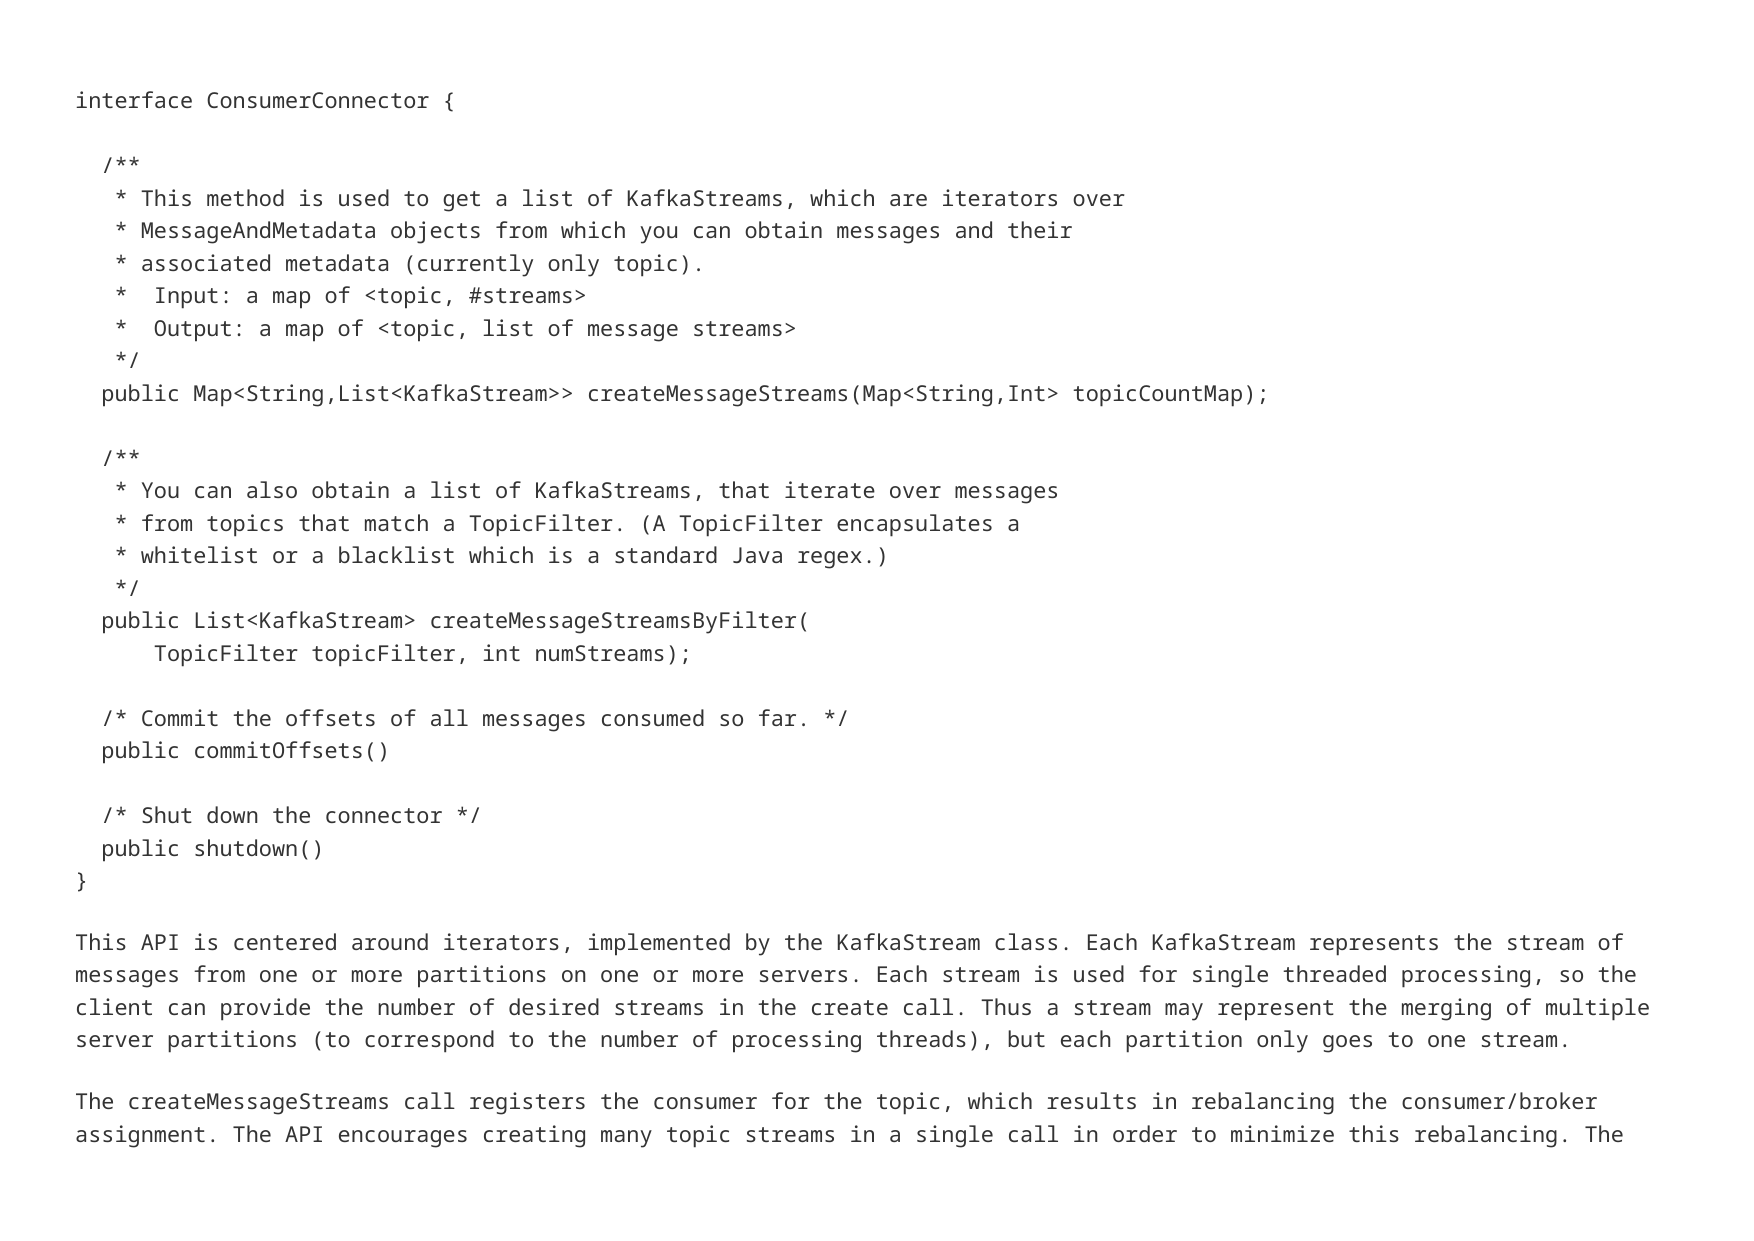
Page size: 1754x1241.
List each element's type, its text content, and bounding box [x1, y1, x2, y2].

text } [75, 864, 1679, 896]
text public Map<String,List<KafkaStream>> createMessageStreams(Map<String,Int> topicCountMap); [75, 376, 1679, 409]
text /* Shut down the connector */ [75, 799, 1679, 831]
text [75, 1085, 1679, 1150]
text * Input: a map of <topic, #streams> [75, 279, 1679, 311]
text */ [75, 344, 1679, 376]
text /** [75, 441, 1679, 474]
text This API is centered around iterators, implemented by the KafkaStream class. Each KafkaStream represents the stream of messages from one or more partitions on one or more servers. Each stream is used for single threaded processing, so the client can provide the number of desired streams in the create call. Thus a stream may represent the merging of multiple server partitions (to correspond to the number of processing threads), but each partition only goes to one stream. [75, 926, 1679, 1056]
text */ [75, 571, 1679, 604]
text public shutdown() [75, 831, 1679, 864]
text * from topics that match a TopicFilter. (A TopicFilter encapsulates a [75, 506, 1679, 539]
text * Output: a map of <topic, list of message streams> [75, 311, 1679, 344]
text /** [75, 149, 1679, 181]
text * You can also obtain a list of KafkaStreams, that iterate over messages [75, 474, 1679, 506]
text /* Commit the offsets of all messages consumed so far. */ [75, 701, 1679, 734]
text interface ConsumerConnector { [75, 84, 1679, 116]
text public List<KafkaStream> createMessageStreamsByFilter( [75, 604, 1679, 636]
text * associated metadata (currently only topic). [75, 246, 1679, 279]
text * whitelist or a blacklist which is a standard Java regex.) [75, 539, 1679, 571]
text * This method is used to get a list of KafkaStreams, which are iterators over [75, 181, 1679, 214]
text * MessageAndMetadata objects from which you can obtain messages and their [75, 214, 1679, 246]
text TopicFilter topicFilter, int numStreams); [75, 636, 1679, 669]
text public commitOffsets() [75, 734, 1679, 766]
